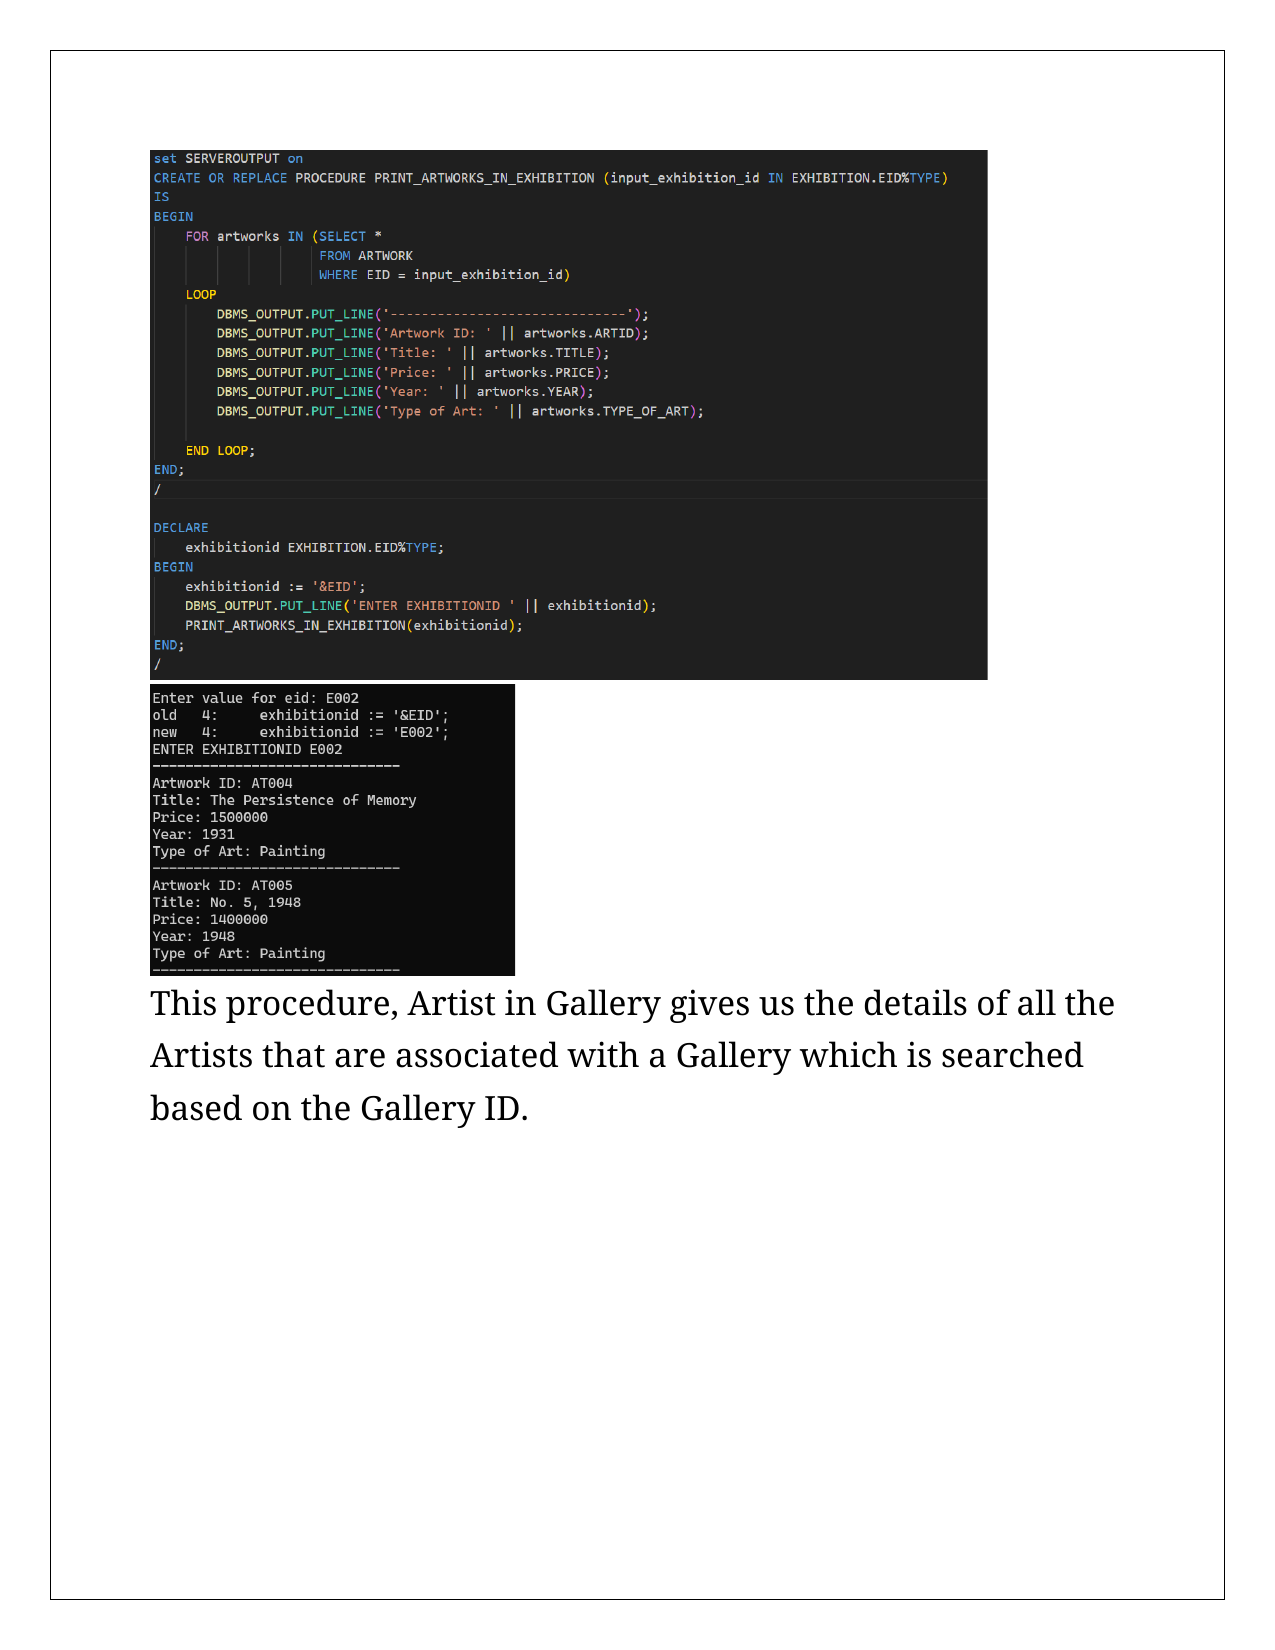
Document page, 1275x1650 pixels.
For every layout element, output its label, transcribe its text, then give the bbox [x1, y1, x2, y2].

picture [150, 150, 988, 680]
title This procedure, Artist in Gallery gives us the details of all the Artists that are associated with a Gallery which is searched based on the Gallery ID. [150, 980, 1125, 1130]
picture [150, 684, 515, 976]
